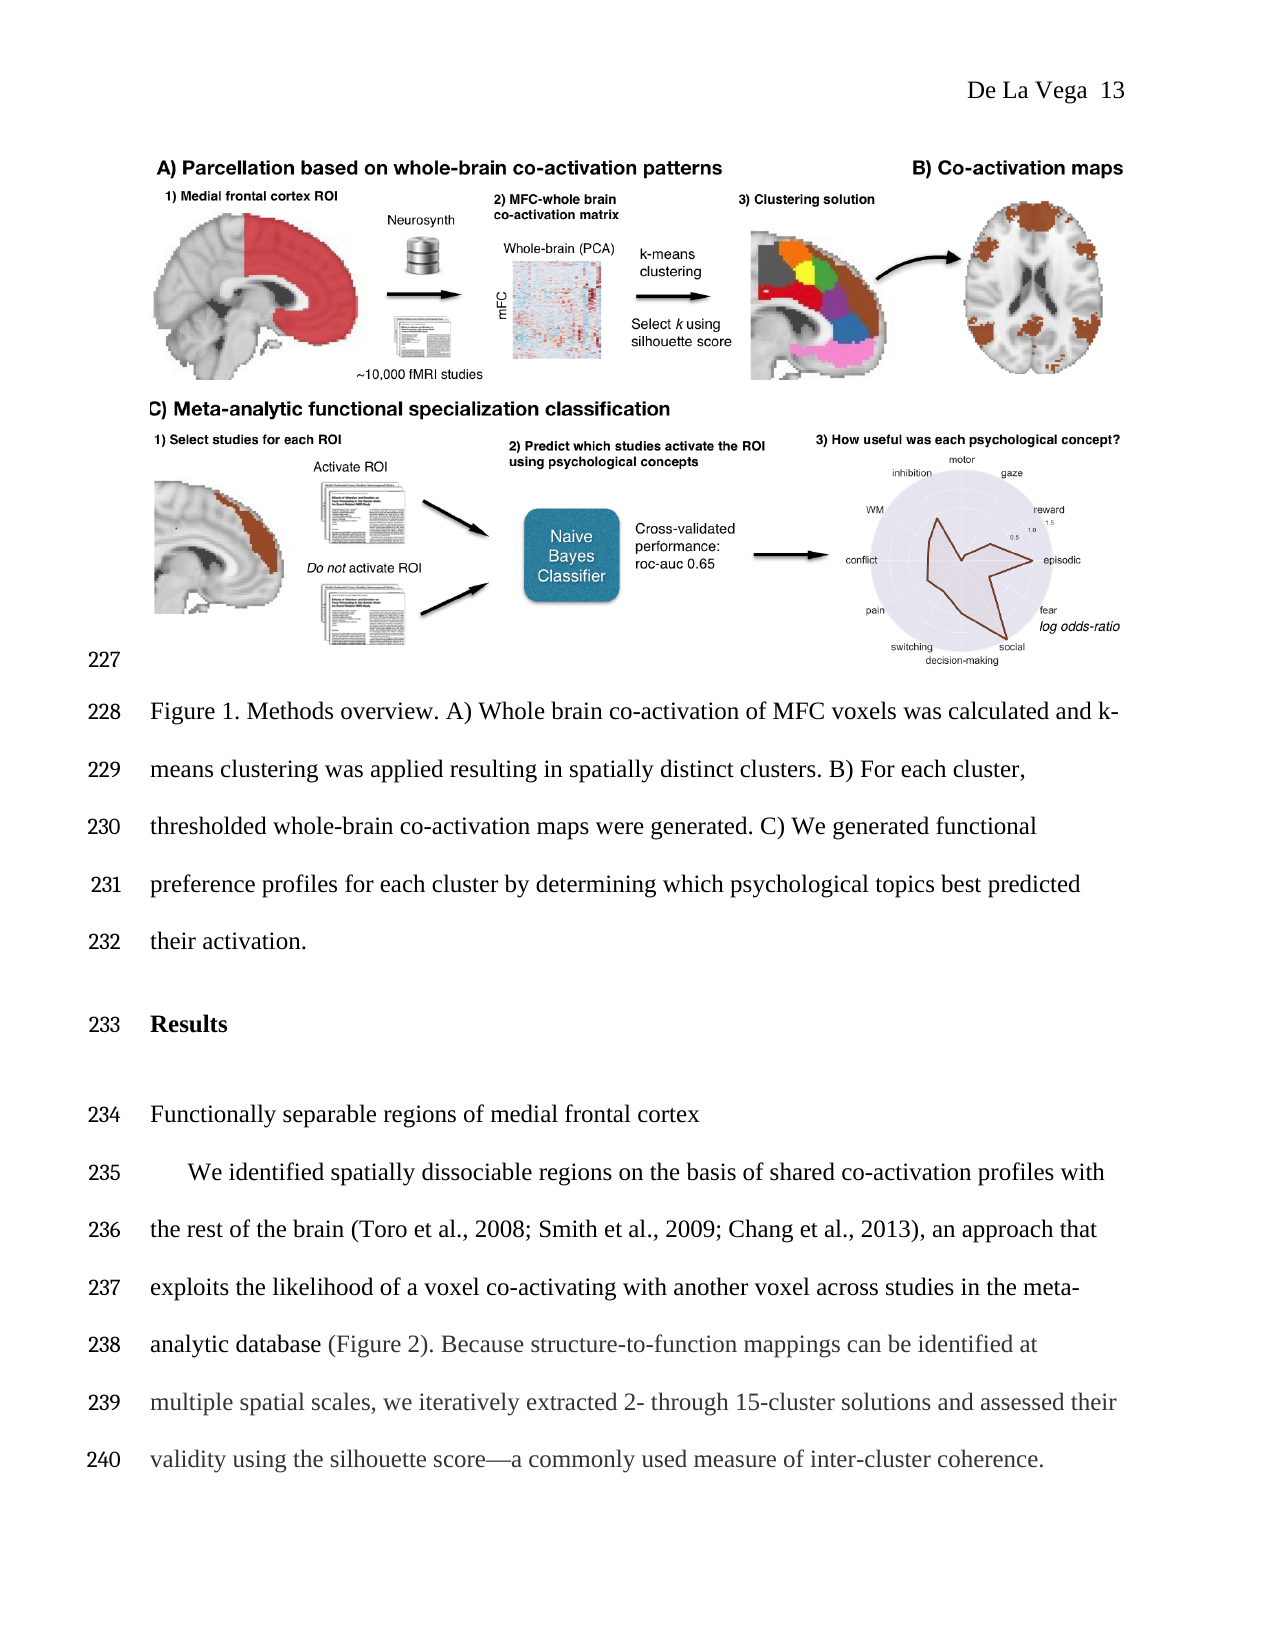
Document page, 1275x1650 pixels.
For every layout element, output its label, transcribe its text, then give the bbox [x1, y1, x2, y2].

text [150, 1157, 1125, 1473]
subtitle Functionally separable regions of medial frontal cortex [150, 1099, 1125, 1128]
text Results [150, 1009, 1125, 1037]
text Figure 1. Methods overview. A) Whole brain co-activation of MFC voxels was calculated and k-means clustering was applied resulting in spatially distinct clusters. B) For each cluster, thresholded whole-brain co-activation maps were generated. C) We generated functional preference profiles for each cluster by determining which psychological topics best predicted their activation. [150, 668, 1125, 955]
picture [150, 150, 1125, 668]
